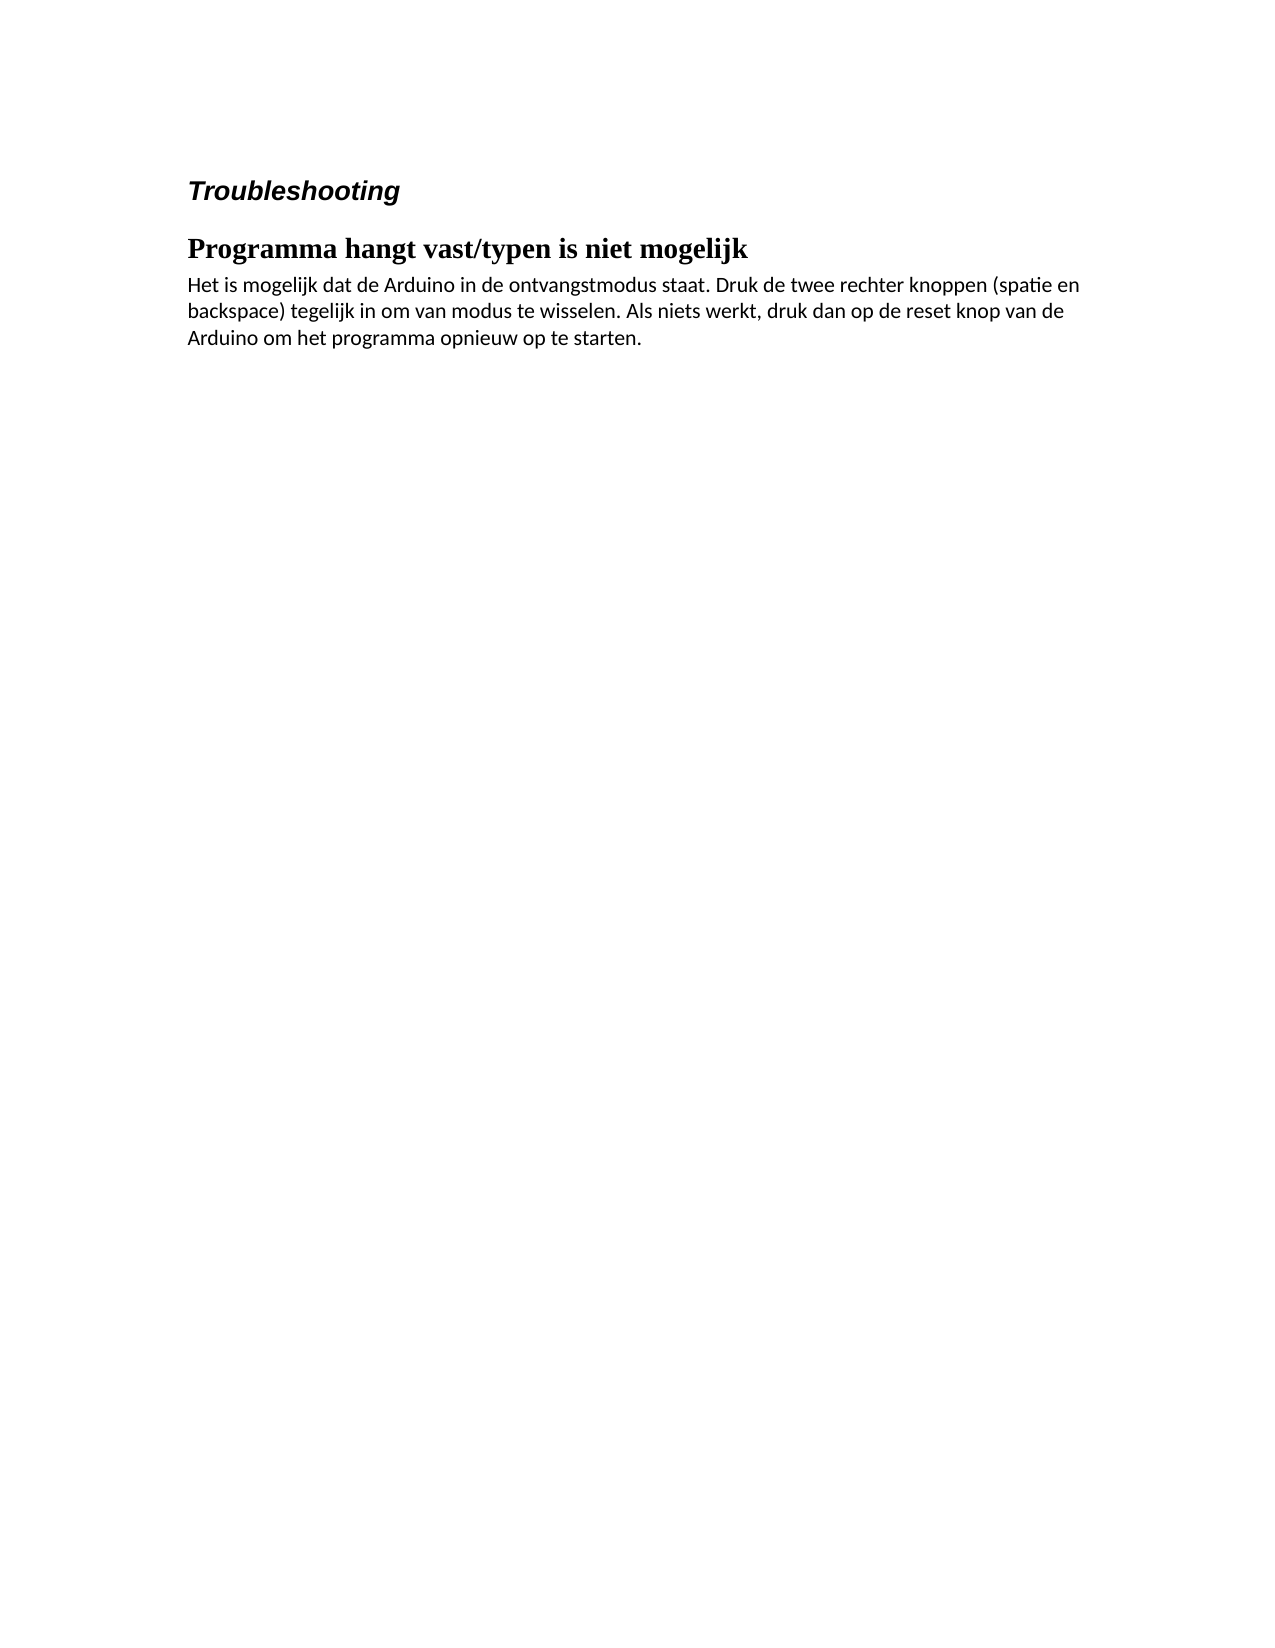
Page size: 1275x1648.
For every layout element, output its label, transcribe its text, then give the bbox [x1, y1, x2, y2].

text Het is mogelijk dat de Arduino in de ontvangstmodus staat. Druk de twee rechter knoppen (spatie en backspace) tegelijk in om van modus te wisselen. Als niets werkt, druk dan op de reset knop van de Arduino om het programma opnieuw op te starten. [187, 271, 1088, 351]
subtitle Programma hangt vast/typen is niet mogelijk [187, 231, 1088, 265]
subtitle Troubleshooting [187, 175, 1088, 206]
